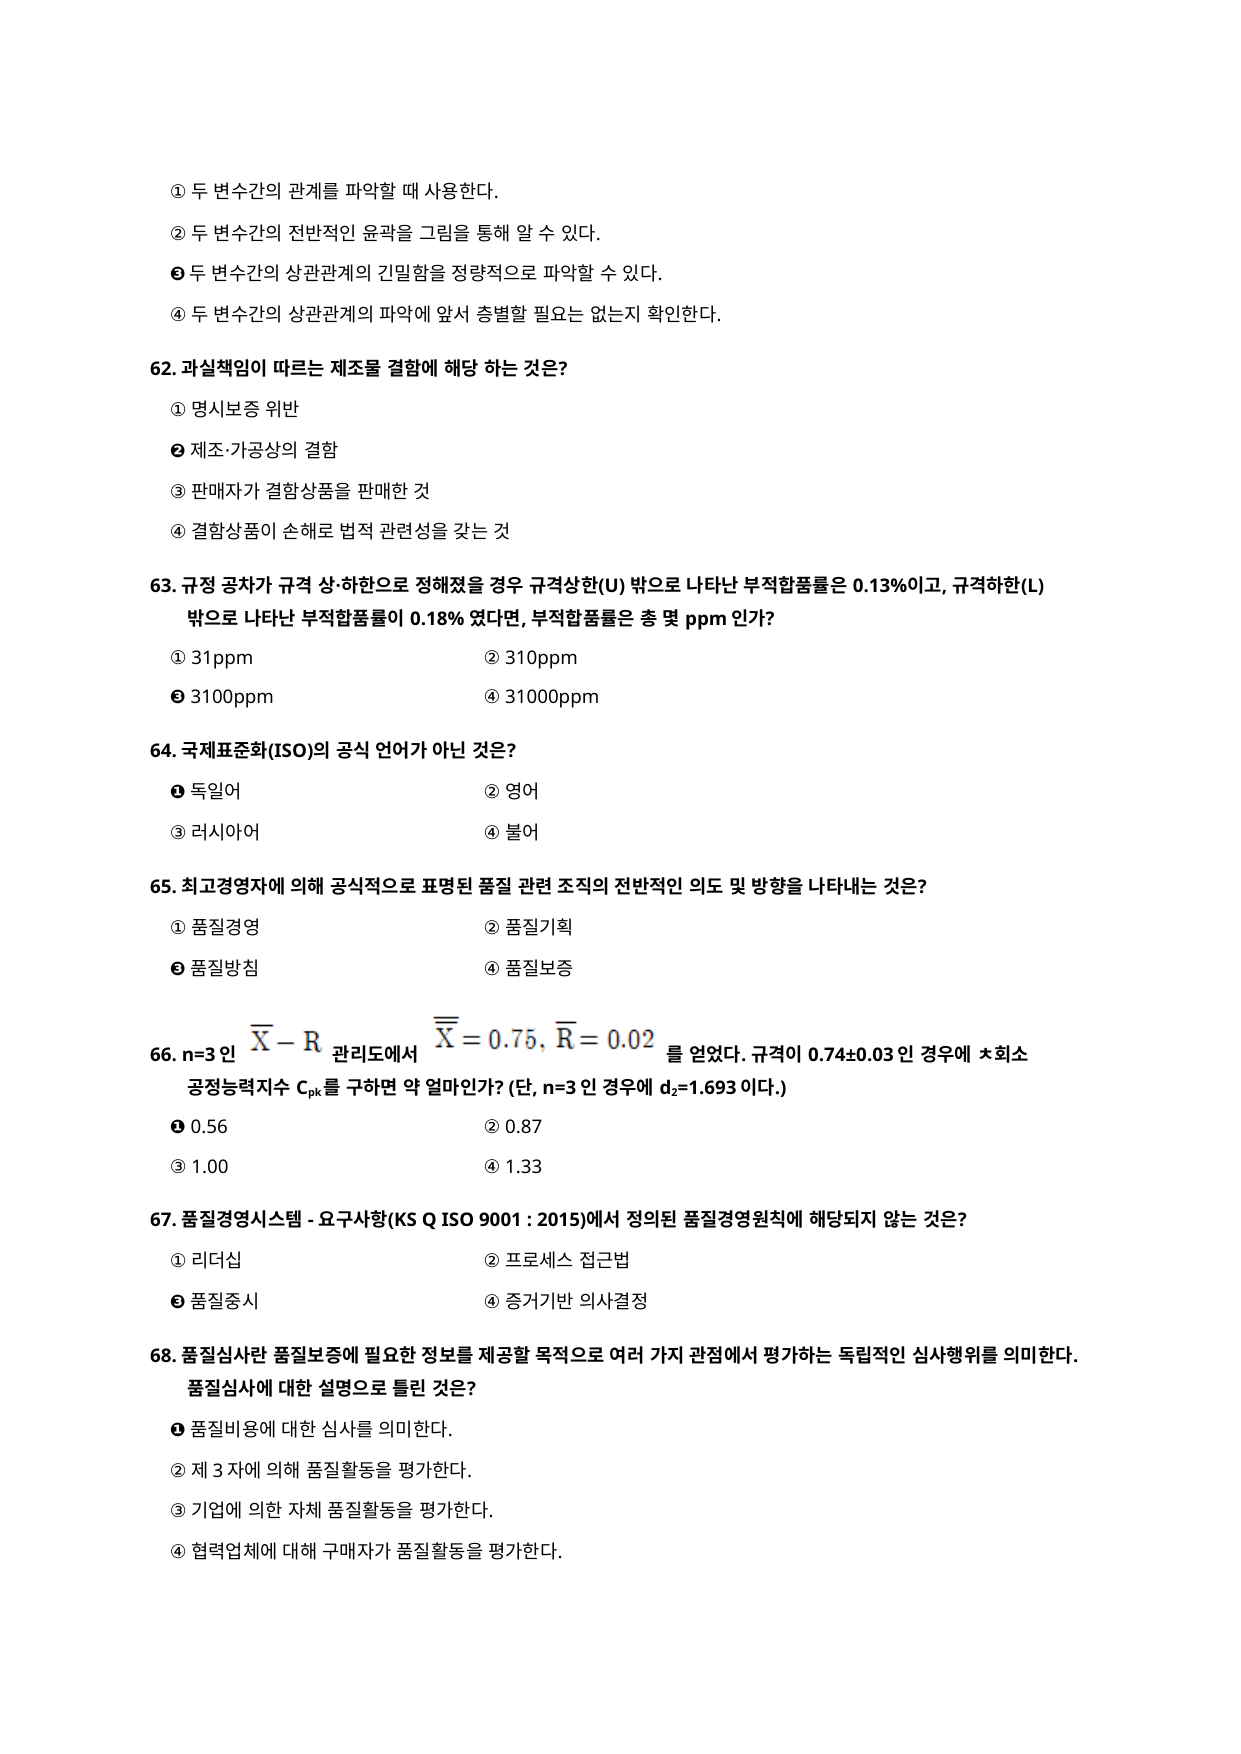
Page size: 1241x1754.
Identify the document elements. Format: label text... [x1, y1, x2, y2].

text ④ 협력업체에 대해 구매자가 품질활동을 평가한다. [150, 1537, 1090, 1564]
text 67. 품질경영시스템 - 요구사항(KS Q ISO 9001 : 2015)에서 정의된 품질경영원칙에 해당되지 않는 것은? [150, 1205, 1090, 1232]
text ③ 기업에 의한 자체 품질활동을 평가한다. [150, 1496, 1090, 1523]
text ① 리더십 ② 프로세스 접근법 [150, 1246, 1090, 1273]
text ② 제3자에 의해 품질활동을 평가한다. [150, 1455, 1090, 1482]
text ③ 1.00 ④ 1.33 [150, 1153, 1090, 1178]
picture [423, 1007, 661, 1062]
text ❶ 품질비용에 대한 심사를 의미한다. [150, 1414, 1090, 1441]
text ③ 판매자가 결함상품을 판매한 것 [150, 476, 1090, 503]
text 64. 국제표준화(ISO)의 공식 언어가 아닌 것은? [150, 736, 1090, 763]
text 63. 규정 공차가 규격 상·하한으로 정해졌을 경우 규격상한(U) 밖으로 나타난 부적합품률은 0.13%이고, 규격하한(L) 밖으로 나타난 부적합품률이 0.18% 였다면, 부적합품률은 총 몇 ppm인가? [150, 571, 1090, 630]
text ❸ 품질방침 ④ 품질보증 [150, 953, 1090, 981]
text ❶ 0.56 ② 0.87 [150, 1113, 1090, 1139]
text ① 두 변수간의 관계를 파악할 때 사용한다. [150, 177, 1090, 204]
text ❸두 변수간의 상관관계의 긴밀함을 정량적으로 파악할 수 있다. [150, 259, 1090, 286]
text ❷ 제조·가공상의 결함 [150, 435, 1090, 462]
picture [240, 1018, 327, 1062]
text ④ 두 변수간의 상관관계의 파악에 앞서 층별할 필요는 없는지 확인한다. [150, 300, 1090, 327]
text ② 두 변수간의 전반적인 윤곽을 그림을 통해 알 수 있다. [150, 218, 1090, 245]
text 65. 최고경영자에 의해 공식적으로 표명된 품질 관련 조직의 전반적인 의도 및 방향을 나타내는 것은? [150, 871, 1090, 898]
text ③ 러시아어 ④ 불어 [150, 818, 1090, 845]
text ① 품질경영 ② 품질기획 [150, 912, 1090, 939]
text 62. 과실책임이 따르는 제조물 결함에 해당 하는 것은? [150, 353, 1090, 381]
text ❸ 3100ppm ④ 31000ppm [150, 684, 1090, 709]
text ❸ 품질중시 ④ 증거기반 의사결정 [150, 1287, 1090, 1314]
text 68. 품질심사란 품질보증에 필요한 정보를 제공할 목적으로 여러 가지 관점에서 평가하는 독립적인 심사행위를 의미한다. 품질심사에 대한 설명으로 틀린 것은? [150, 1341, 1090, 1401]
text ① 31ppm ② 310ppm [150, 644, 1090, 670]
text ① 명시보증 위반 [150, 394, 1090, 422]
text ④ 결함상품이 손해로 법적 관련성을 갖는 것 [150, 517, 1090, 544]
text ❶ 독일어 ② 영어 [150, 777, 1090, 804]
text 66. n=3인 관리도에서 를 얻었다. 규격이 0.74±0.03인 경우에 ㅊ회소 공정능력지수 Cpk를 구하면 약 얼마인가? (단, n=3인 경우에 d2=1.693이다.) [150, 1007, 1090, 1100]
